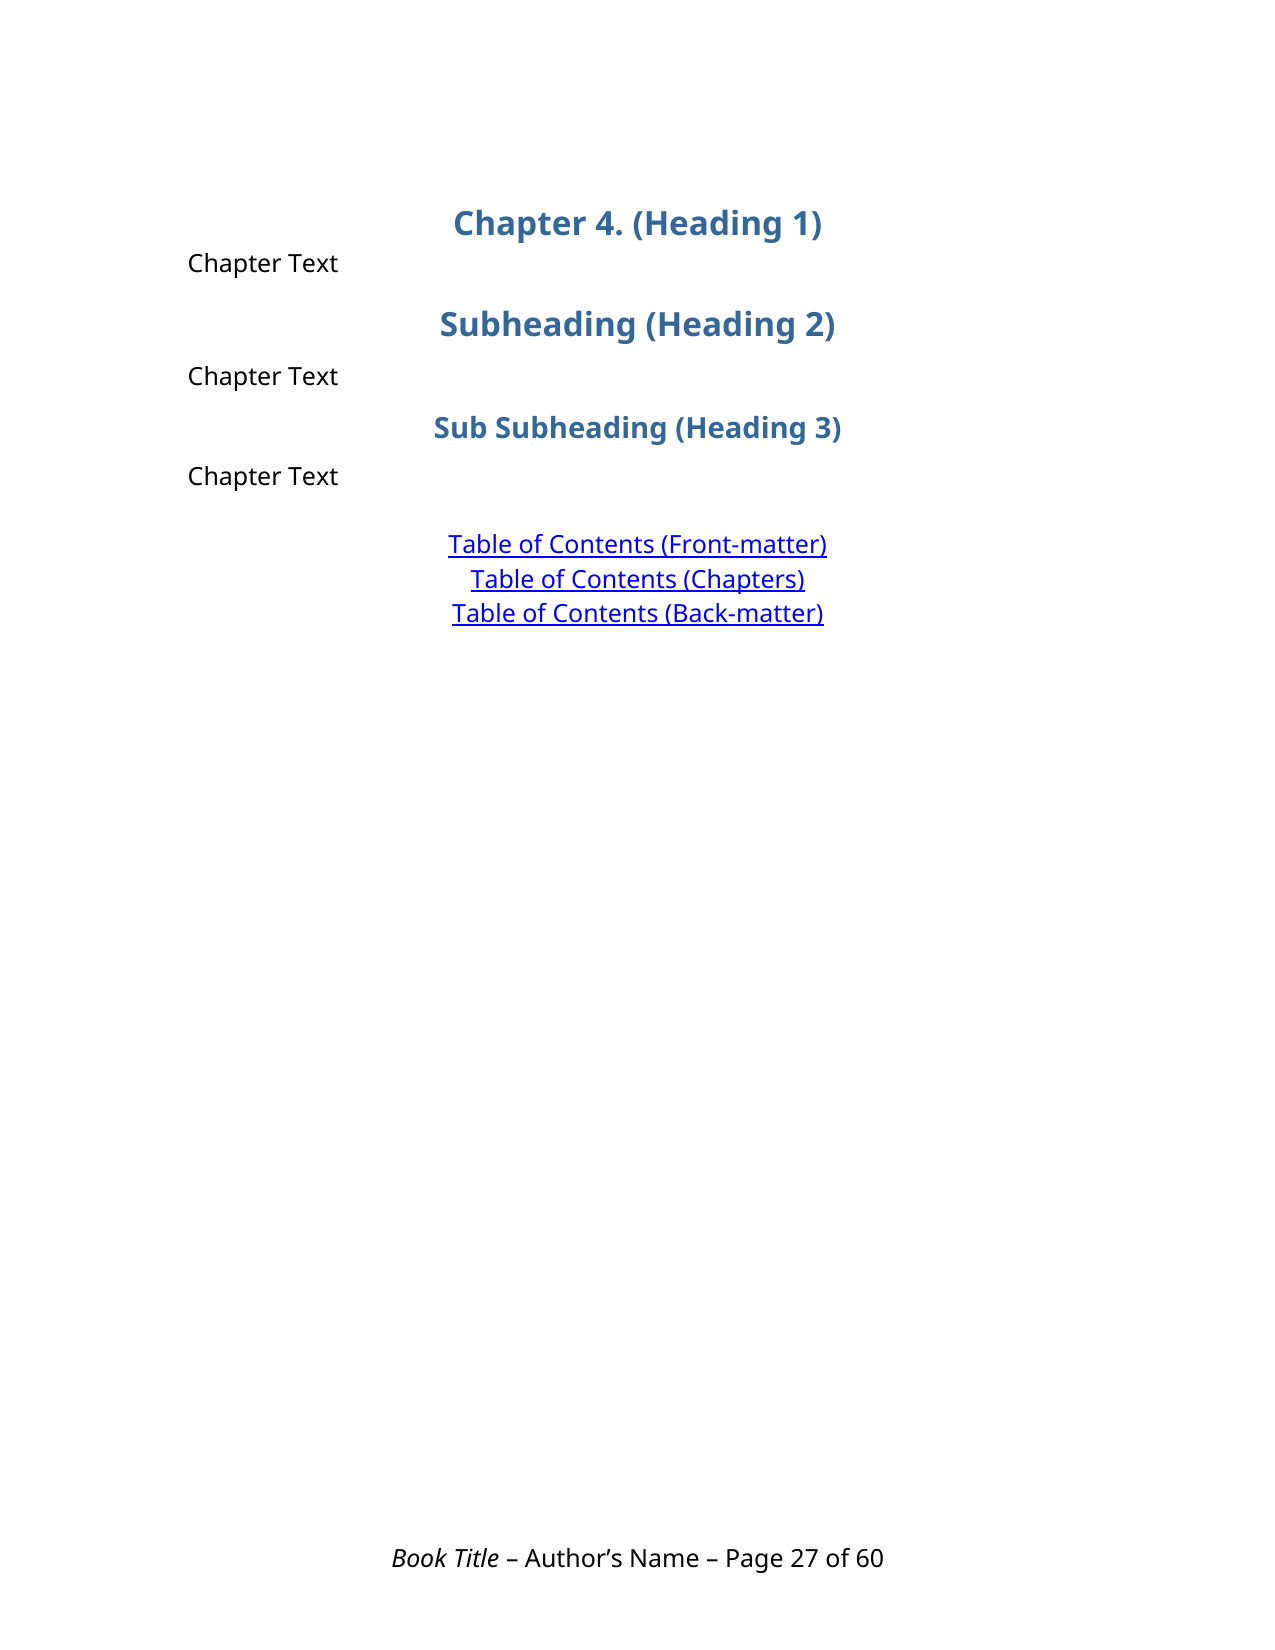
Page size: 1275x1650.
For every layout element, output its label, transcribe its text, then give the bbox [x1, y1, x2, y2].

text Chapter Text [187, 358, 1087, 392]
text Chapter Text [187, 459, 1087, 493]
subtitle Subheading (Heading 2) [187, 300, 1087, 346]
text Table of Contents (Chapters) [187, 561, 1087, 595]
text Chapter Text [187, 245, 1087, 279]
subtitle Sub Subheading (Heading 3) [187, 407, 1087, 447]
text Table of Contents (Front-matter) [187, 527, 1087, 561]
text Table of Contents (Back-matter) [187, 595, 1087, 629]
subtitle Chapter 4. (Heading 1) [187, 200, 1087, 245]
